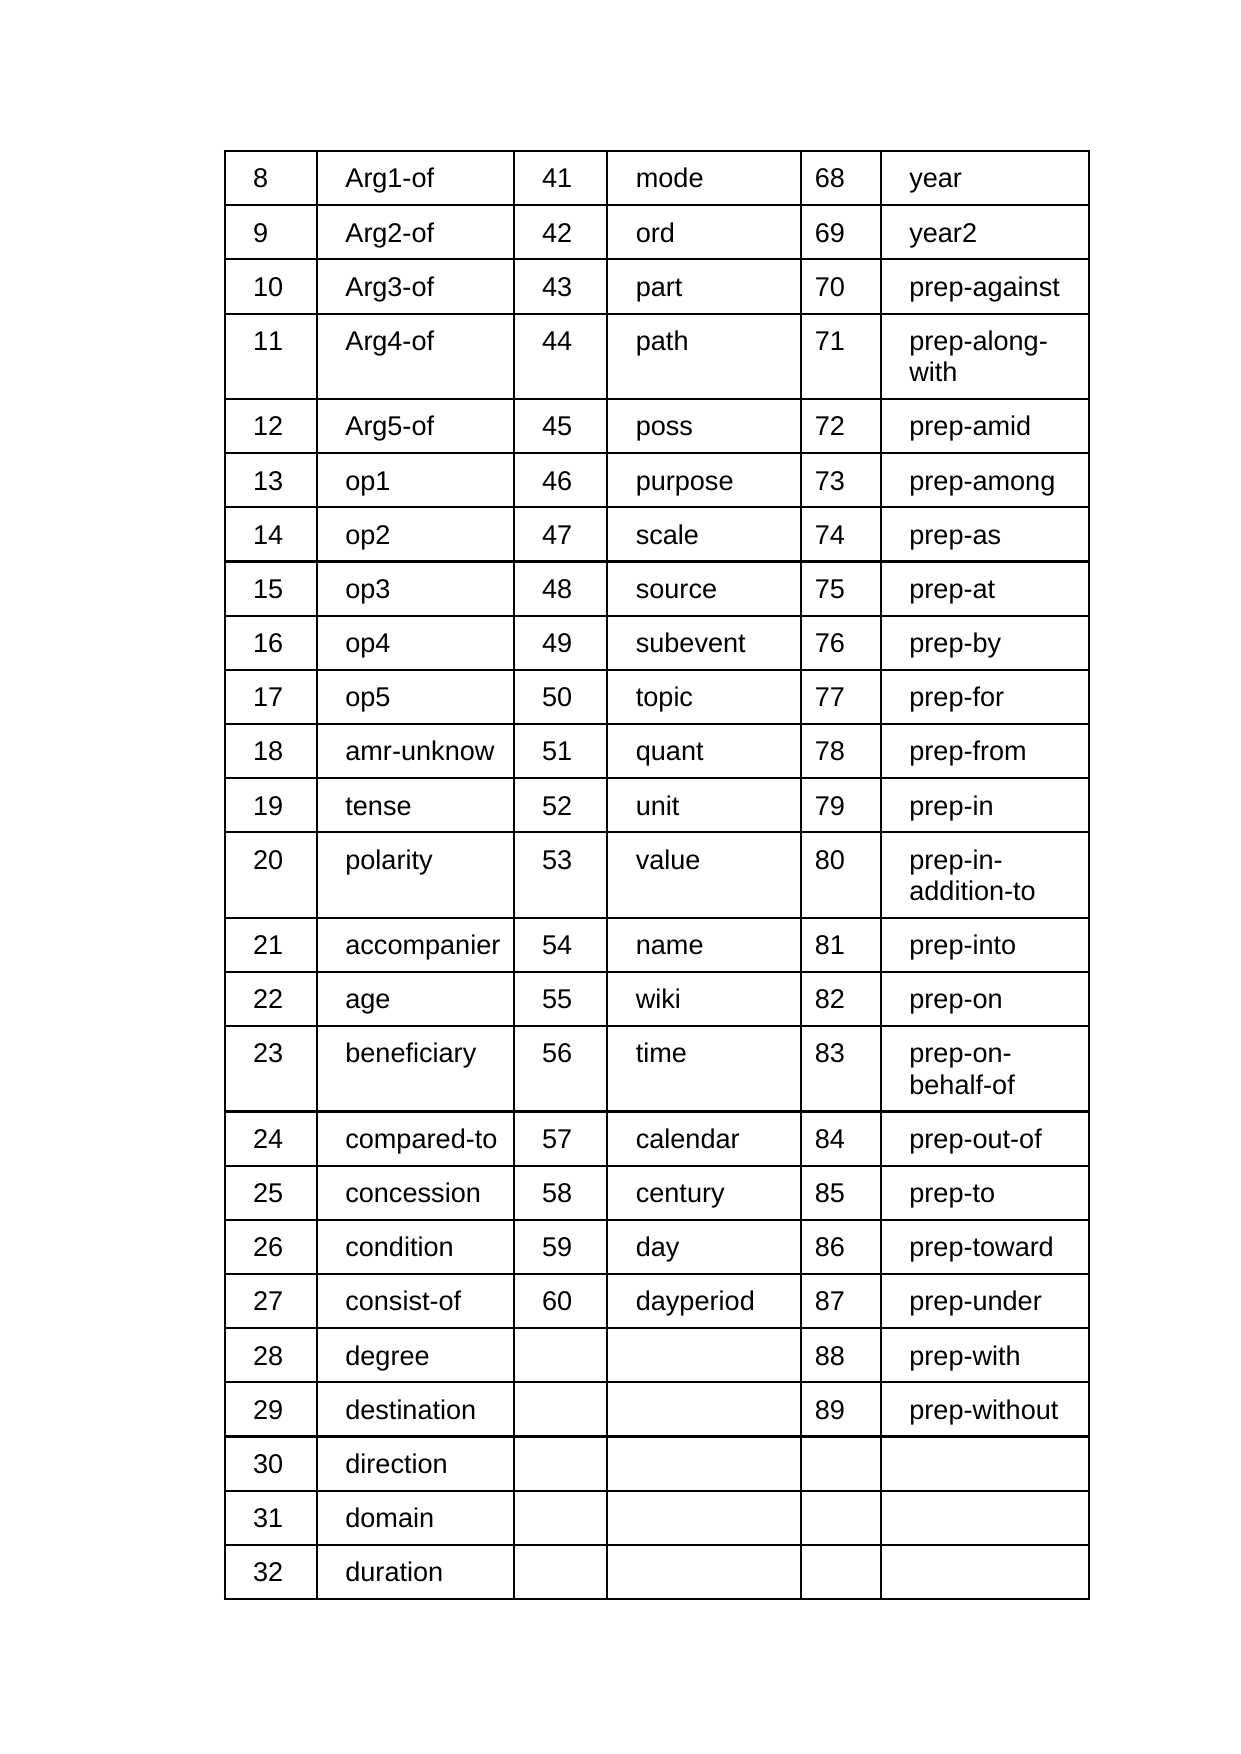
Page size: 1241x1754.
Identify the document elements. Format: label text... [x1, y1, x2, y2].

table_cell [515, 1438, 606, 1489]
table_cell 16 [226, 617, 316, 669]
table_cell destination [318, 1383, 513, 1435]
table_cell name [608, 919, 800, 971]
table_cell 43 [515, 260, 606, 312]
table_cell 47 [515, 508, 606, 560]
table_cell prep-to [882, 1167, 1088, 1219]
table_cell path [608, 315, 800, 398]
table_cell 84 [802, 1113, 880, 1164]
table_cell condition [318, 1221, 513, 1273]
table_cell day [608, 1221, 800, 1273]
table_cell 70 [802, 260, 880, 312]
table_cell prep-out-of [882, 1113, 1088, 1164]
table_cell 59 [515, 1221, 606, 1273]
table_cell 15 [226, 563, 316, 614]
table_cell Arg1-of [318, 152, 513, 204]
table_cell purpose [608, 454, 800, 506]
table_cell [882, 1438, 1088, 1489]
table_cell polarity [318, 833, 513, 917]
table_cell 50 [515, 671, 606, 723]
table_cell age [318, 973, 513, 1025]
table_cell [608, 1546, 800, 1598]
table_cell part [608, 260, 800, 312]
table_cell 20 [226, 833, 316, 917]
table_cell op5 [318, 671, 513, 723]
table_cell 56 [515, 1027, 606, 1110]
table_cell 31 [226, 1492, 316, 1544]
table_cell 79 [802, 779, 880, 831]
table_cell 10 [226, 260, 316, 312]
table_cell [802, 1492, 880, 1544]
table_cell 44 [515, 315, 606, 398]
table_cell 71 [802, 315, 880, 398]
table_cell duration [318, 1546, 513, 1598]
table_cell prep-at [882, 563, 1088, 614]
table_cell 45 [515, 400, 606, 452]
table_cell 55 [515, 973, 606, 1025]
table_cell quant [608, 725, 800, 777]
table_cell poss [608, 400, 800, 452]
table_cell prep-from [882, 725, 1088, 777]
table_cell prep-as [882, 508, 1088, 560]
table_cell year [882, 152, 1088, 204]
table_cell year2 [882, 206, 1088, 258]
table_cell prep-by [882, 617, 1088, 669]
table_cell prep-into [882, 919, 1088, 971]
table_cell direction [318, 1438, 513, 1489]
table_cell concession [318, 1167, 513, 1219]
table_cell 76 [802, 617, 880, 669]
table_cell op1 [318, 454, 513, 506]
table_cell century [608, 1167, 800, 1219]
table_cell degree [318, 1329, 513, 1381]
table_cell 74 [802, 508, 880, 560]
table_cell prep-in-addition-to [882, 833, 1088, 917]
table_cell 18 [226, 725, 316, 777]
table_cell prep-among [882, 454, 1088, 506]
table_cell 53 [515, 833, 606, 917]
table_cell [608, 1492, 800, 1544]
table_cell op3 [318, 563, 513, 614]
table_cell Arg3-of [318, 260, 513, 312]
table_cell 68 [802, 152, 880, 204]
table_cell prep-without [882, 1383, 1088, 1435]
table_cell prep-for [882, 671, 1088, 723]
table_cell [608, 1438, 800, 1489]
table_cell prep-on-behalf-of [882, 1027, 1088, 1110]
table_cell 51 [515, 725, 606, 777]
table_cell 72 [802, 400, 880, 452]
table_cell [608, 1329, 800, 1381]
table_cell [515, 1329, 606, 1381]
table_cell Arg4-of [318, 315, 513, 398]
table_cell 27 [226, 1275, 316, 1327]
table_cell 77 [802, 671, 880, 723]
table_cell 32 [226, 1546, 316, 1598]
table_cell 28 [226, 1329, 316, 1381]
table_cell [608, 1383, 800, 1435]
table_cell op4 [318, 617, 513, 669]
table_cell 29 [226, 1383, 316, 1435]
table_cell 83 [802, 1027, 880, 1110]
table_cell [802, 1546, 880, 1598]
table_cell 78 [802, 725, 880, 777]
table_cell prep-along-with [882, 315, 1088, 398]
table_cell 81 [802, 919, 880, 971]
table_cell 49 [515, 617, 606, 669]
table_cell 13 [226, 454, 316, 506]
table_cell dayperiod [608, 1275, 800, 1327]
table_cell 41 [515, 152, 606, 204]
table_cell 23 [226, 1027, 316, 1110]
table_cell op2 [318, 508, 513, 560]
table_cell 80 [802, 833, 880, 917]
table_cell 75 [802, 563, 880, 614]
table_cell unit [608, 779, 800, 831]
table_cell 8 [226, 152, 316, 204]
table_cell [515, 1546, 606, 1598]
table_cell 88 [802, 1329, 880, 1381]
table_cell prep-in [882, 779, 1088, 831]
table_cell prep-on [882, 973, 1088, 1025]
table_cell beneficiary [318, 1027, 513, 1110]
table_cell 85 [802, 1167, 880, 1219]
table_cell [802, 1438, 880, 1489]
table_cell 87 [802, 1275, 880, 1327]
table_cell 25 [226, 1167, 316, 1219]
table_cell Arg5-of [318, 400, 513, 452]
table_cell [882, 1492, 1088, 1544]
table_cell [515, 1383, 606, 1435]
table_cell 9 [226, 206, 316, 258]
table_cell 46 [515, 454, 606, 506]
table_cell 89 [802, 1383, 880, 1435]
table_cell [515, 1492, 606, 1544]
table_cell wiki [608, 973, 800, 1025]
table_cell 26 [226, 1221, 316, 1273]
table_cell 17 [226, 671, 316, 723]
table_cell Arg2-of [318, 206, 513, 258]
table_cell domain [318, 1492, 513, 1544]
table_cell prep-under [882, 1275, 1088, 1327]
table_cell prep-toward [882, 1221, 1088, 1273]
table_cell 60 [515, 1275, 606, 1327]
table_cell prep-against [882, 260, 1088, 312]
table_cell 42 [515, 206, 606, 258]
table_cell prep-amid [882, 400, 1088, 452]
table_cell 48 [515, 563, 606, 614]
table_cell 73 [802, 454, 880, 506]
table_cell mode [608, 152, 800, 204]
table_cell 12 [226, 400, 316, 452]
table_cell tense [318, 779, 513, 831]
table_cell compared-to [318, 1113, 513, 1164]
table_cell 69 [802, 206, 880, 258]
table_cell 11 [226, 315, 316, 398]
table_cell source [608, 563, 800, 614]
table_cell consist-of [318, 1275, 513, 1327]
table_cell 14 [226, 508, 316, 560]
table_cell 22 [226, 973, 316, 1025]
table_cell value [608, 833, 800, 917]
table_cell 54 [515, 919, 606, 971]
table_cell 86 [802, 1221, 880, 1273]
table_cell accompanier [318, 919, 513, 971]
table_cell subevent [608, 617, 800, 669]
table_cell amr-unknow [318, 725, 513, 777]
table_cell 30 [226, 1438, 316, 1489]
table_cell 82 [802, 973, 880, 1025]
table_cell scale [608, 508, 800, 560]
table_cell 57 [515, 1113, 606, 1164]
table_cell 21 [226, 919, 316, 971]
table_cell 19 [226, 779, 316, 831]
table_cell ord [608, 206, 800, 258]
table_cell prep-with [882, 1329, 1088, 1381]
table_cell time [608, 1027, 800, 1110]
table_cell [882, 1546, 1088, 1598]
table_cell 52 [515, 779, 606, 831]
table_cell 58 [515, 1167, 606, 1219]
table_cell topic [608, 671, 800, 723]
table_cell calendar [608, 1113, 800, 1164]
table_cell 24 [226, 1113, 316, 1164]
